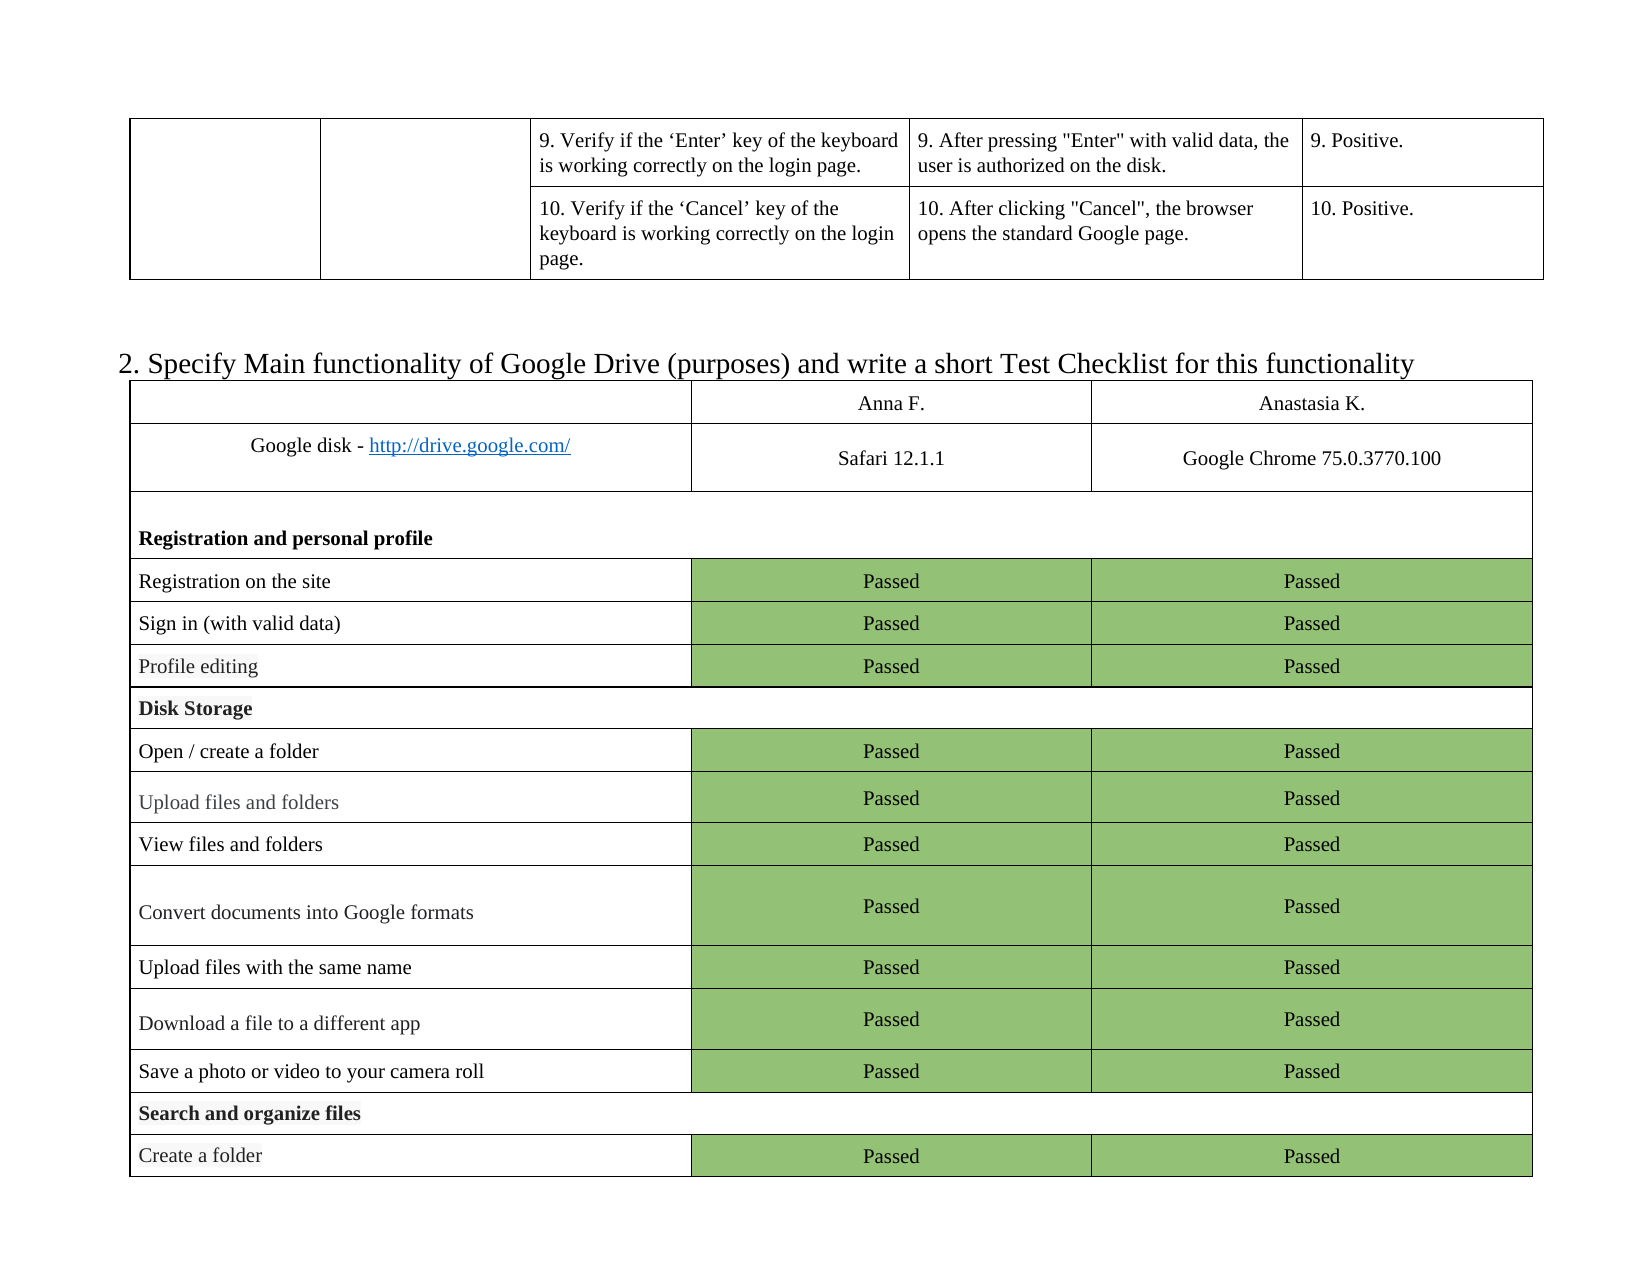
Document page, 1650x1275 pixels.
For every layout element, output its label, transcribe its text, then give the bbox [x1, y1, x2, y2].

table_cell Passed [692, 645, 1091, 686]
table_cell Create a folder [131, 1135, 691, 1176]
table_cell 10. Positive. [1303, 187, 1543, 278]
table_cell Passed [1092, 729, 1532, 771]
table_cell 10. After clicking "Cancel", the browser opens the standard Google page. [910, 187, 1302, 278]
table_cell View files and folders [131, 823, 691, 865]
table_cell Save a photo or video to your camera roll [131, 1050, 691, 1092]
table_cell Passed [692, 729, 1091, 771]
table_cell Passed [1092, 559, 1532, 601]
table_cell Passed [1092, 772, 1532, 822]
table_cell Passed [1092, 645, 1532, 686]
table_cell Open / create a folder [131, 729, 691, 771]
table_cell Registration and personal profile [131, 492, 1532, 558]
table_cell Passed [692, 1050, 1091, 1092]
table_cell 9. Verify if the ‘Enter’ key of the keyboard is working correctly on the login page. [531, 119, 909, 186]
table_cell Passed [692, 946, 1091, 988]
table_cell Passed [1092, 946, 1532, 988]
table_cell Upload files and folders [131, 772, 691, 822]
table_cell Download a file to a different app [131, 989, 691, 1049]
table_cell Passed [1092, 823, 1532, 865]
table_cell Disk Storage [131, 688, 1532, 728]
table_cell 10. Verify if the ‘Cancel’ key of the keyboard is working correctly on the login page. [531, 187, 909, 278]
table_cell Search and organize files [131, 1093, 1532, 1133]
table_cell Google Chrome 75.0.3770.100 [1092, 424, 1532, 491]
table_header Anna F. [692, 381, 1091, 423]
table_cell Passed [1092, 602, 1532, 644]
table_cell Safari 12.1.1 [692, 424, 1091, 491]
table_cell Passed [1092, 989, 1532, 1049]
table_cell Passed [692, 823, 1091, 865]
table_cell 9. After pressing "Enter" with valid data, the user is authorized on the disk. [910, 119, 1302, 186]
table_header Anastasia K. [1092, 381, 1532, 423]
table_cell Passed [1092, 1050, 1532, 1092]
table_cell Profile editing [131, 645, 691, 686]
table_cell Passed [692, 602, 1091, 644]
table_cell Passed [692, 866, 1091, 945]
table_cell Google disk - http://drive.google.com/ [131, 424, 691, 491]
table_cell Passed [692, 559, 1091, 601]
table_cell Passed [1092, 1135, 1532, 1176]
table_cell Upload files with the same name [131, 946, 691, 988]
table_cell Convert documents into Google formats [131, 866, 691, 945]
table_cell Passed [1092, 866, 1532, 945]
table_cell Passed [692, 772, 1091, 822]
table_cell Sign in (with valid data) [131, 602, 691, 644]
table_cell 9. Positive. [1303, 119, 1543, 186]
text 2. Specify Main functionality of Google Drive (purposes) and write a short Test Checklist for this functionality [118, 347, 1532, 380]
table_cell Registration on the site [131, 559, 691, 601]
table_header [131, 381, 691, 423]
table_cell Passed [692, 1135, 1091, 1176]
table_cell Passed [692, 989, 1091, 1049]
